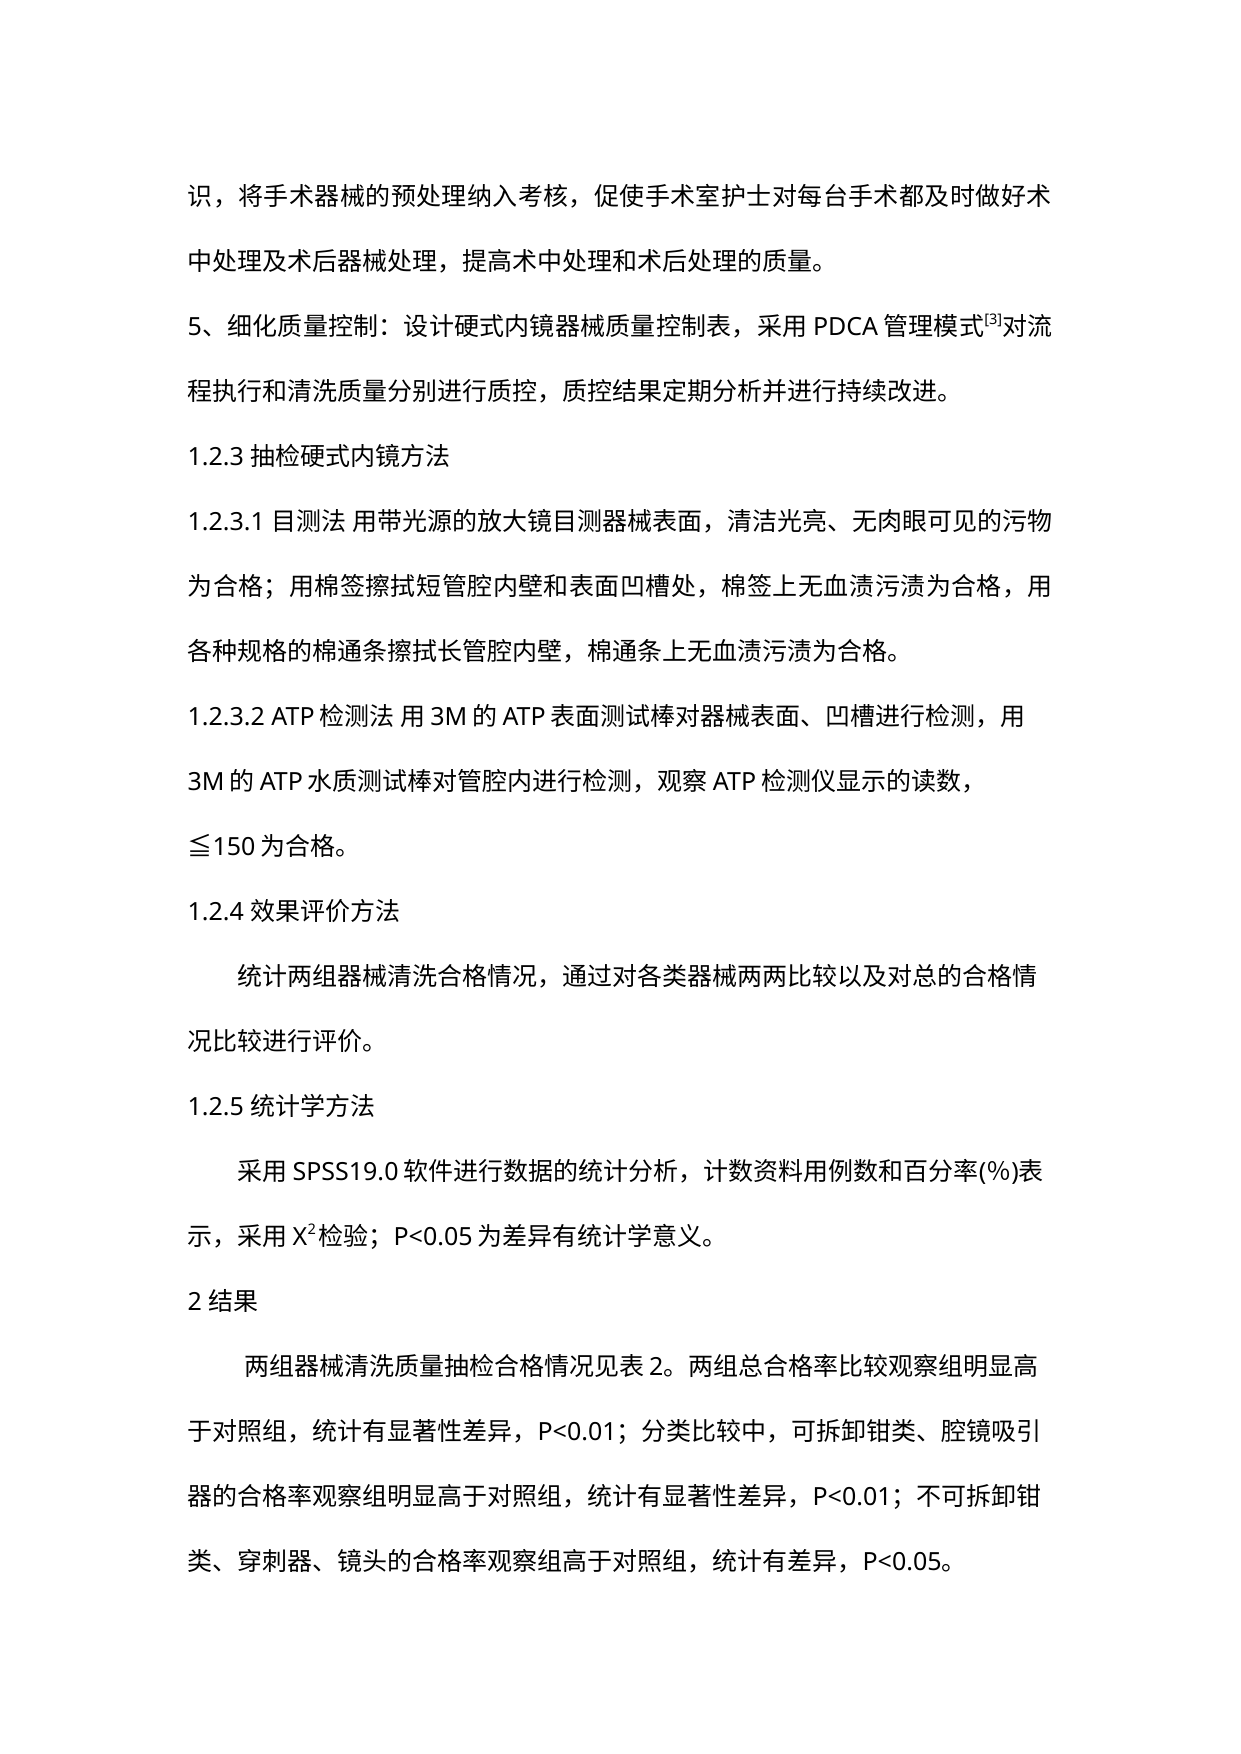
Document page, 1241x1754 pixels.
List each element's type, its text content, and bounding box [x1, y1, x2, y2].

list 1.2.3 抽检硬式内镜方法 [187, 422, 1053, 487]
text 5、细化质量控制：设计硬式内镜器械质量控制表，采用PDCA管理模式[3]对流程执行和清洗质量分别进行质控，质控结果定期分析并进行持续改进。 [187, 292, 1053, 422]
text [187, 162, 1053, 292]
list 采用SPSS19.0软件进行数据的统计分析，计数资料用例数和百分率(％)表示，采用X2检验；P<0.05为差异有统计学意义。 [187, 1137, 1053, 1267]
list 1.2.3.2 ATP检测法 用3M的ATP表面测试棒对器械表面、凹槽进行检测，用3M的ATP水质测试棒对管腔内进行检测，观察ATP检测仪显示的读数，≦150为合格。 [187, 682, 1053, 877]
list 1.2.5 统计学方法 [187, 1072, 1053, 1137]
text 2 结果 [187, 1267, 1053, 1332]
text 两组器械清洗质量抽检合格情况见表2。两组总合格率比较观察组明显高于对照组，统计有显著性差异，P<0.01；分类比较中，可拆卸钳类、腔镜吸引器的合格率观察组明显高于对照组，统计有显著性差异，P<0.01；不可拆卸钳类、穿刺器、镜头的合格率观察组高于对照组，统计有差异，P<0.05。 [187, 1332, 1053, 1592]
list 1.2.4 效果评价方法 [187, 877, 1053, 942]
list 统计两组器械清洗合格情况，通过对各类器械两两比较以及对总的合格情况比较进行评价。 [187, 942, 1053, 1072]
list 1.2.3.1 目测法 用带光源的放大镜目测器械表面，清洁光亮、无肉眼可见的污物为合格；用棉签擦拭短管腔内壁和表面凹槽处，棉签上无血渍污渍为合格，用各种规格的棉通条擦拭长管腔内壁，棉通条上无血渍污渍为合格。 [187, 487, 1053, 682]
